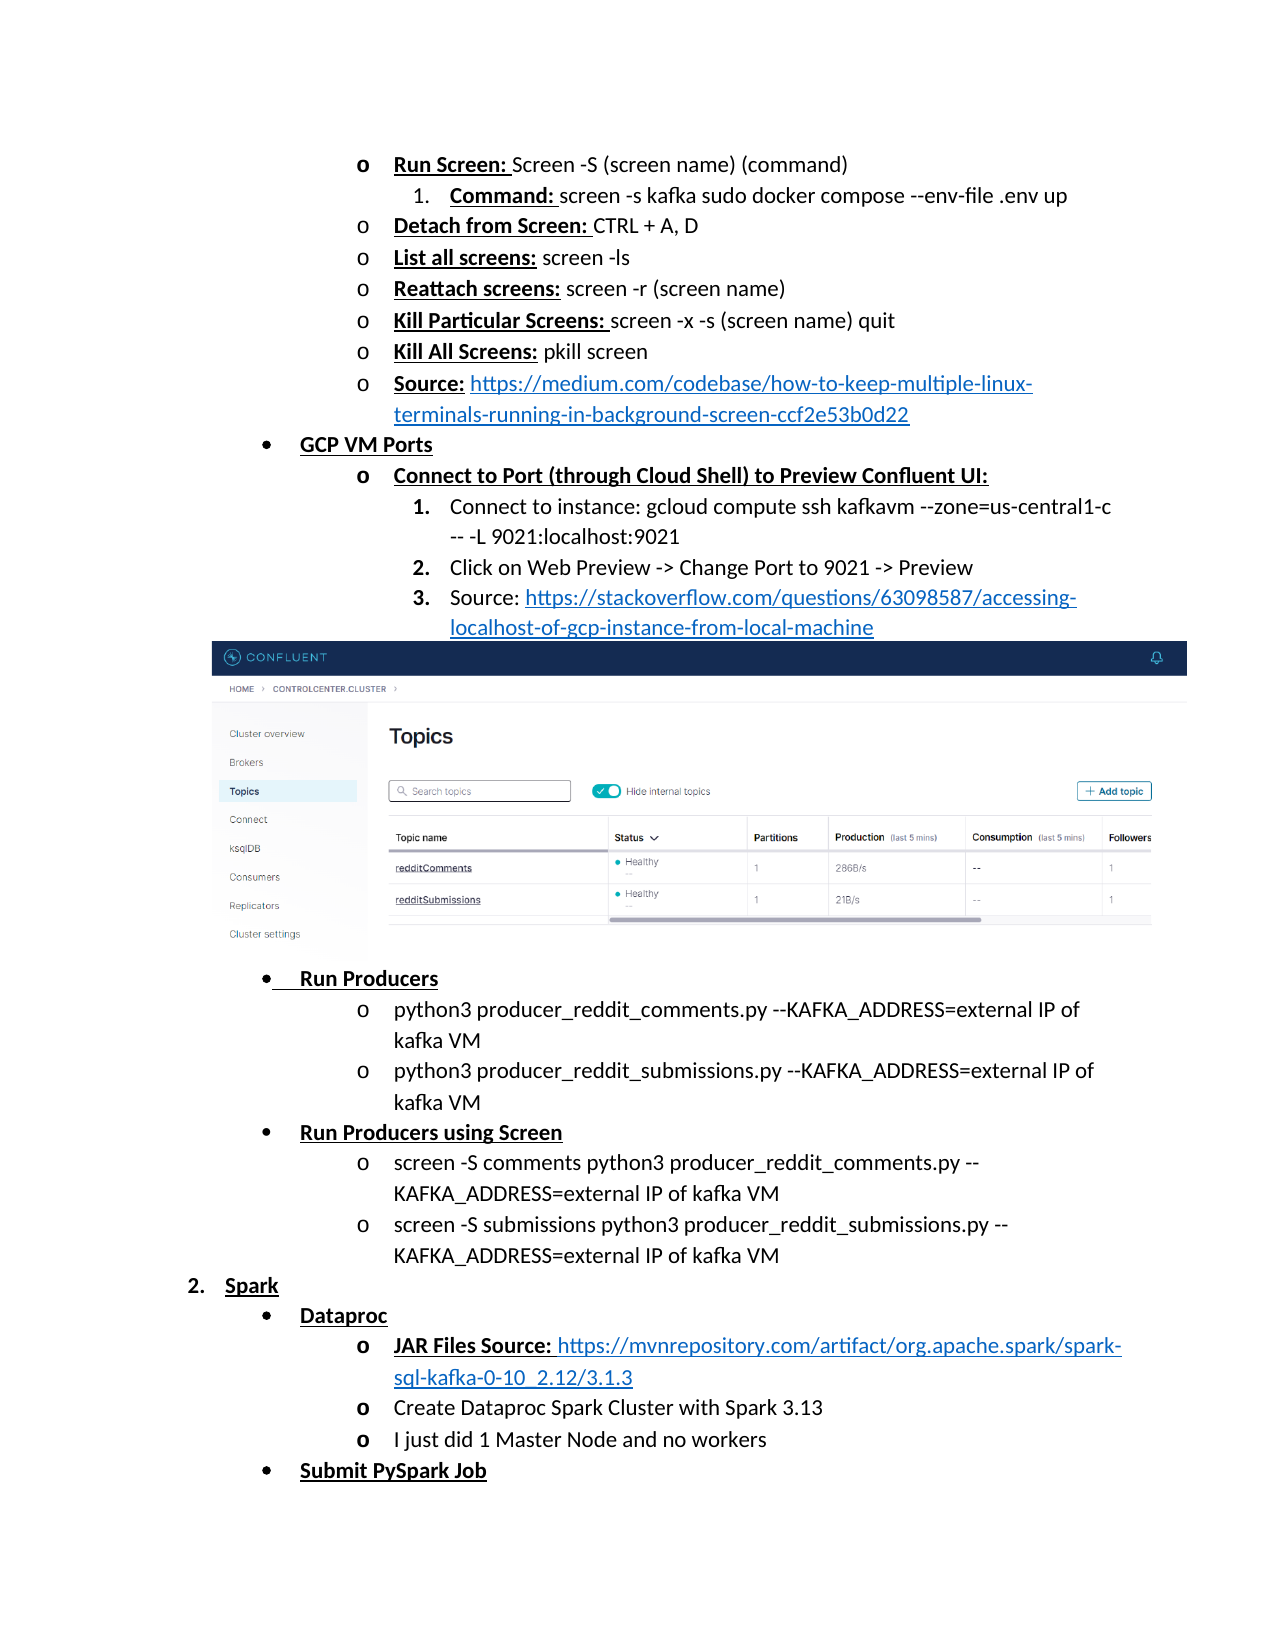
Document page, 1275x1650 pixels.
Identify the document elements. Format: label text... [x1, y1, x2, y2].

picture [211, 641, 1187, 961]
list JAR Files Source: https://mvnrepository.com/artifact/org.apache.spark/spark-sql-kafka-0-10_2.12/3.1.3 [356, 1332, 1125, 1391]
list Run Producers [262, 961, 1125, 993]
list Create Dataproc Spark Cluster with Spark 3.13 [356, 1393, 1125, 1422]
list screen -S submissions python3 producer_reddit_submissions.py --KAFKA_ADDRESS=external IP of kafka VM [356, 1210, 1125, 1269]
list Dataproc [262, 1301, 1125, 1329]
list Kill Particular Screens: screen -x -s (screen name) quit [356, 306, 1125, 335]
list Spark [187, 1271, 1125, 1299]
list GCP VM Ports [262, 431, 1125, 458]
list Detach from Screen: CTRL + A, D [356, 212, 1125, 241]
list Kill All Screens: pkill screen [356, 337, 1125, 367]
list List all screens: screen -ls [356, 243, 1125, 272]
list python3 producer_reddit_submissions.py --KAFKA_ADDRESS=external IP of kafka VM [356, 1056, 1125, 1116]
list I just did 1 Master Node and no workers [356, 1425, 1125, 1454]
list python3 producer_reddit_comments.py --KAFKA_ADDRESS=external IP of kafka VM [356, 995, 1125, 1054]
list Reattach screens: screen -r (screen name) [356, 274, 1125, 304]
list Connect to Port (through Cloud Shell) to Preview Confluent UI: [356, 461, 1125, 490]
list Connect to instance: gcloud compute ssh kafkavm --zone=us-central1-c -- -L 9021:localhost:9021 [412, 492, 1125, 550]
list Run Screen: Screen -S (screen name) (command) [356, 150, 1125, 179]
list Source: https://medium.com/codebase/how-to-keep-multiple-linux-terminals-running-in-background-screen-ccf2e53b0d22 [356, 369, 1125, 428]
list Command: screen -s kafka sudo docker compose --env-file .env up [412, 181, 1125, 209]
list screen -S comments python3 producer_reddit_comments.py --KAFKA_ADDRESS=external IP of kafka VM [356, 1148, 1125, 1207]
list Source: https://stackoverflow.com/questions/63098587/accessing-localhost-of-gcp-instance-from-local-machine [412, 583, 1125, 641]
list Click on Web Preview -> Change Port to 9021 -> Preview [412, 553, 1125, 581]
list Submit PySpark Job [262, 1456, 1125, 1484]
list Run Producers using Screen [262, 1118, 1125, 1146]
